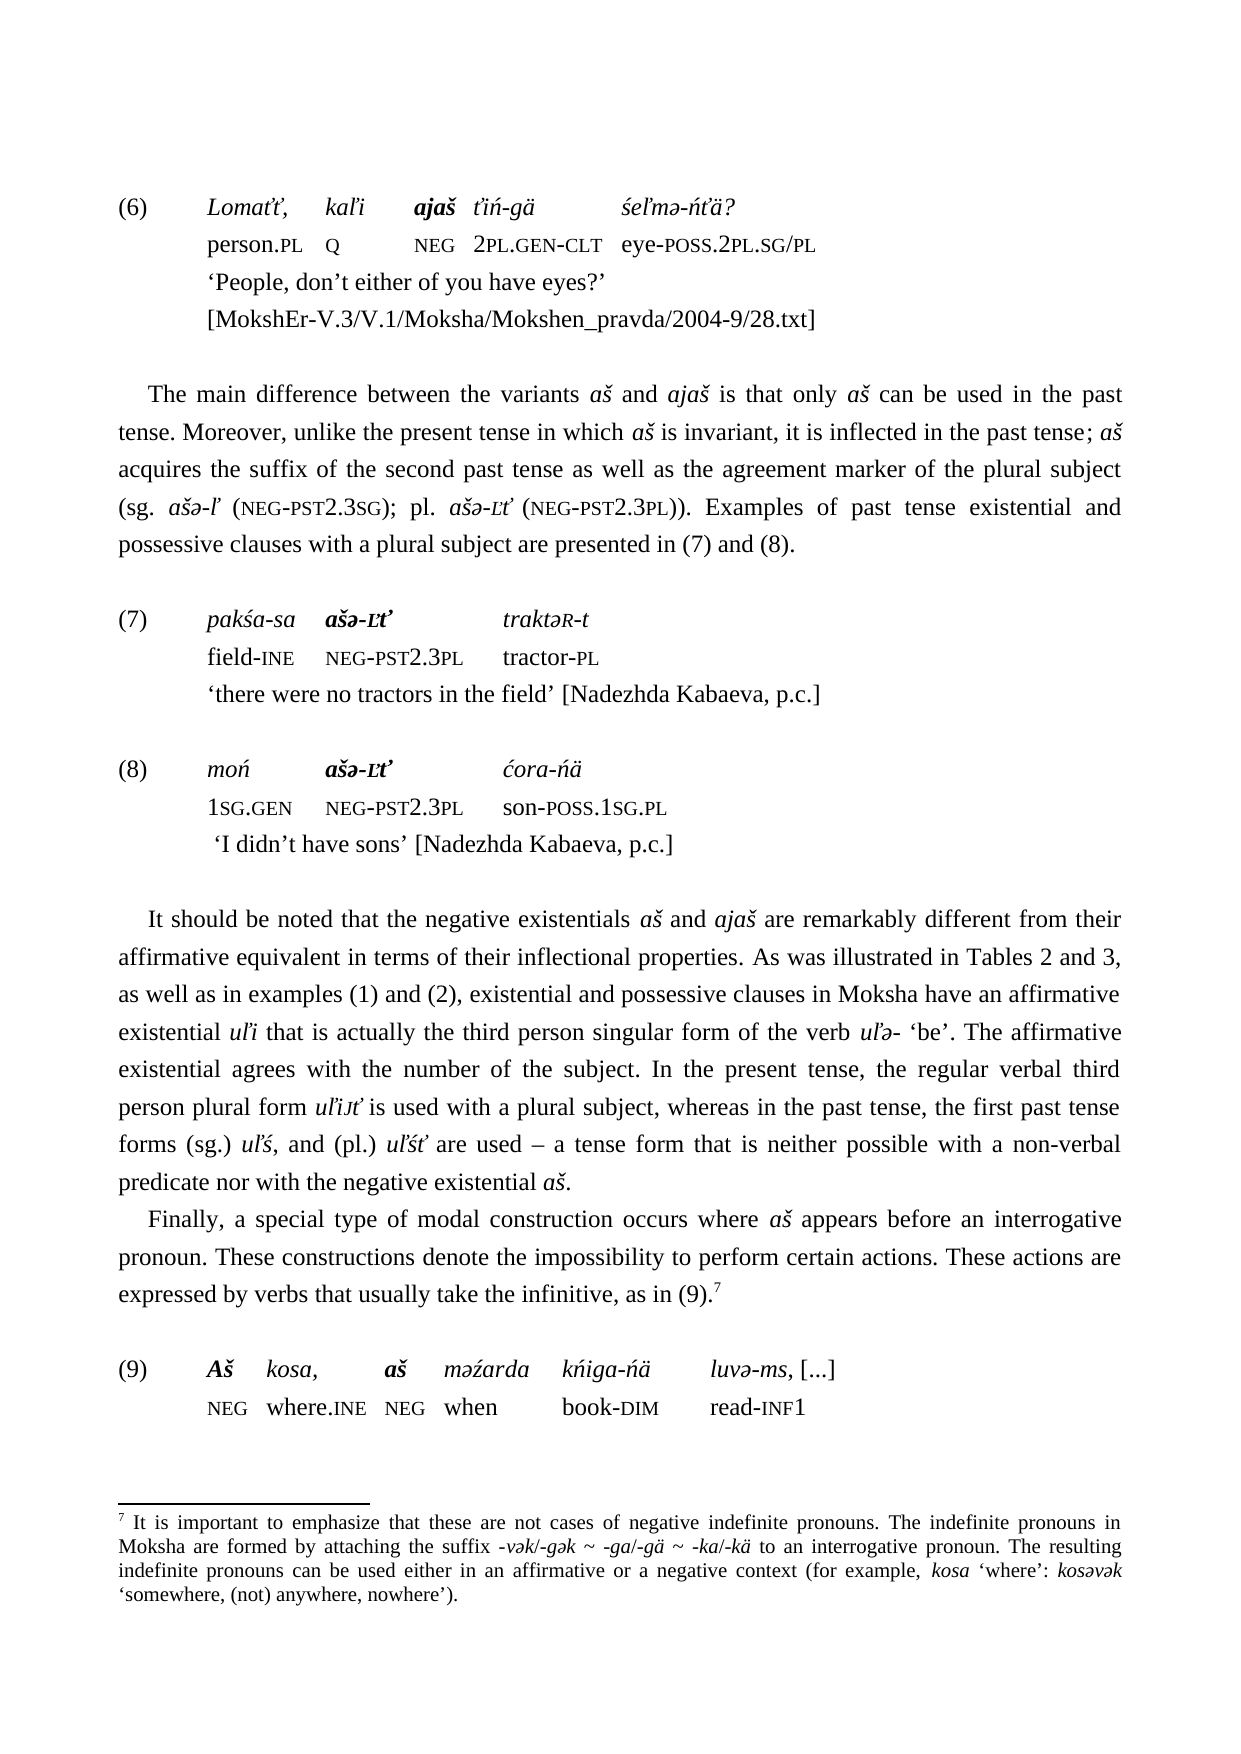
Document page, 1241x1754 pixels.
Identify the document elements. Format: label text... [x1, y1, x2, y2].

text The main difference between the variants ɑš and ɑjɑš is that only ɑš can be used in the past tense. Moreover, unlike the present tense in which ɑš is invariant, it is inflected in the past tense; ɑš acquires the suffix of the second past tense as well as the agreement marker of the plural subject (sg. ɑšǝ-ľ (neg-pst2.3sg); pl. ɑšǝ-ľť (neg-pst2.3pl)). Examples of past tense existential and possessive clauses with a plural subject are presented in (7) and (8). [118, 373, 1122, 560]
text It should be noted that the negative existentials ɑš and ɑjɑš are remarkably different from their affirmative equivalent in terms of their inflectional properties. As was illustrated in Tables 2 and 3, as well as in examples (1) and (2), existential and possessive clauses in Moksha have an affirmative existential uľi that is actually the third person singular form of the verb uľǝ- ‘be’. The affirmative existential agrees with the number of the subject. In the present tense, the regular verbal third person plural form uľijť is used with a plural subject, whereas in the past tense, the first past tense forms (sg.) uľś, and (pl.) uľśť are used – a tense form that is neither possible with a non-verbal predicate nor with the negative existential ɑš. [118, 898, 1122, 1198]
text ‘there were no tractors in the field’ [Nadezhda Kabaeva, p.c.] [118, 673, 1122, 710]
text (8) moń ɑšǝ-ľť ćora-ńä [118, 748, 1122, 785]
text (9) Aš kosɑ, ɑš mǝźɑrdɑ kńigɑ-ńä luvǝ-ms, [...] [118, 1348, 1122, 1385]
text ‘I didn’t have sons’ [Nadezhda Kabaeva, p.c.] [118, 823, 1122, 860]
text [MokshEr-V.3/V.1/Moksha/Mokshen_pravda/2004-9/28.txt] [118, 298, 1122, 335]
text (6) Lomaťť, kaľi ajaš ťiń-gä śeľmə-ńťä? [118, 185, 1122, 223]
text neg where.ine neg when book-dim read-inf1 [118, 1385, 1122, 1423]
text (7) pɑkśɑ-sɑ ɑšǝ-ľť trɑktǝr-t [118, 598, 1122, 635]
text ‘People, don’t either of you have eyes?’ [118, 260, 1122, 298]
text person.pl q neg 2pl.gen-clt eye-poss.2pl.sg/pl [118, 223, 1122, 260]
text 1sg.gen neg-pst2.3pl son-poss.1sg.pl [118, 785, 1122, 823]
text field-ine neg-pst2.3pl tractor-pl [118, 635, 1122, 673]
text Finally, a special type of modal construction occurs where ɑš appears before an interrogative pronoun. These constructions denote the impossibility to perform certain actions. These actions are expressed by verbs that usually take the infinitive, as in (9). [118, 1198, 1122, 1310]
